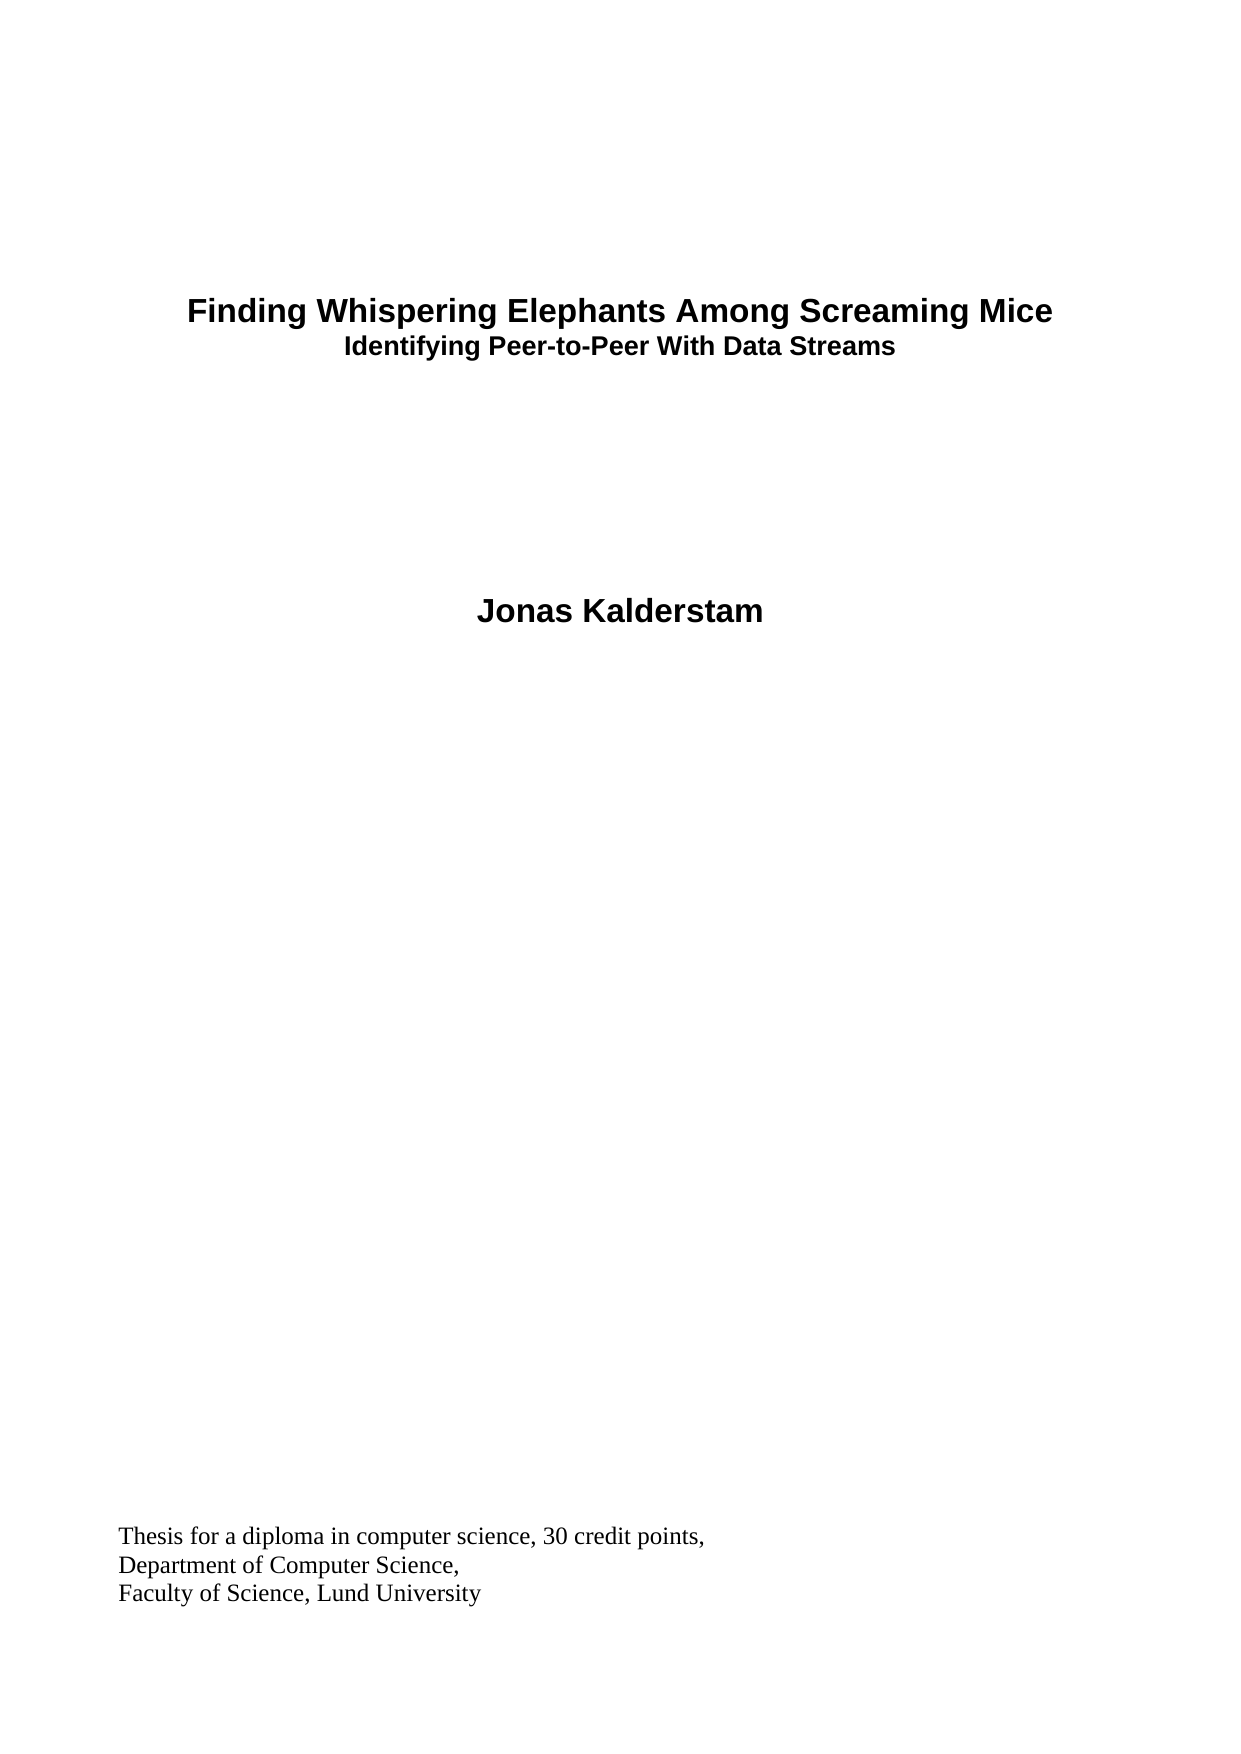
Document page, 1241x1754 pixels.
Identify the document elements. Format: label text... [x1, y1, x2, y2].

text Jonas Kalderstam [118, 591, 1122, 629]
text Thesis for a diploma in computer science, 30 credit points, [118, 1521, 1122, 1550]
text Finding Whispering Elephants Among Screaming Mice [118, 291, 1122, 329]
text Faculty of Science, Lund University [118, 1578, 1122, 1607]
text Department of Computer Science, [118, 1550, 1122, 1578]
text Identifying Peer-to-Peer With Data Streams [118, 329, 1122, 361]
